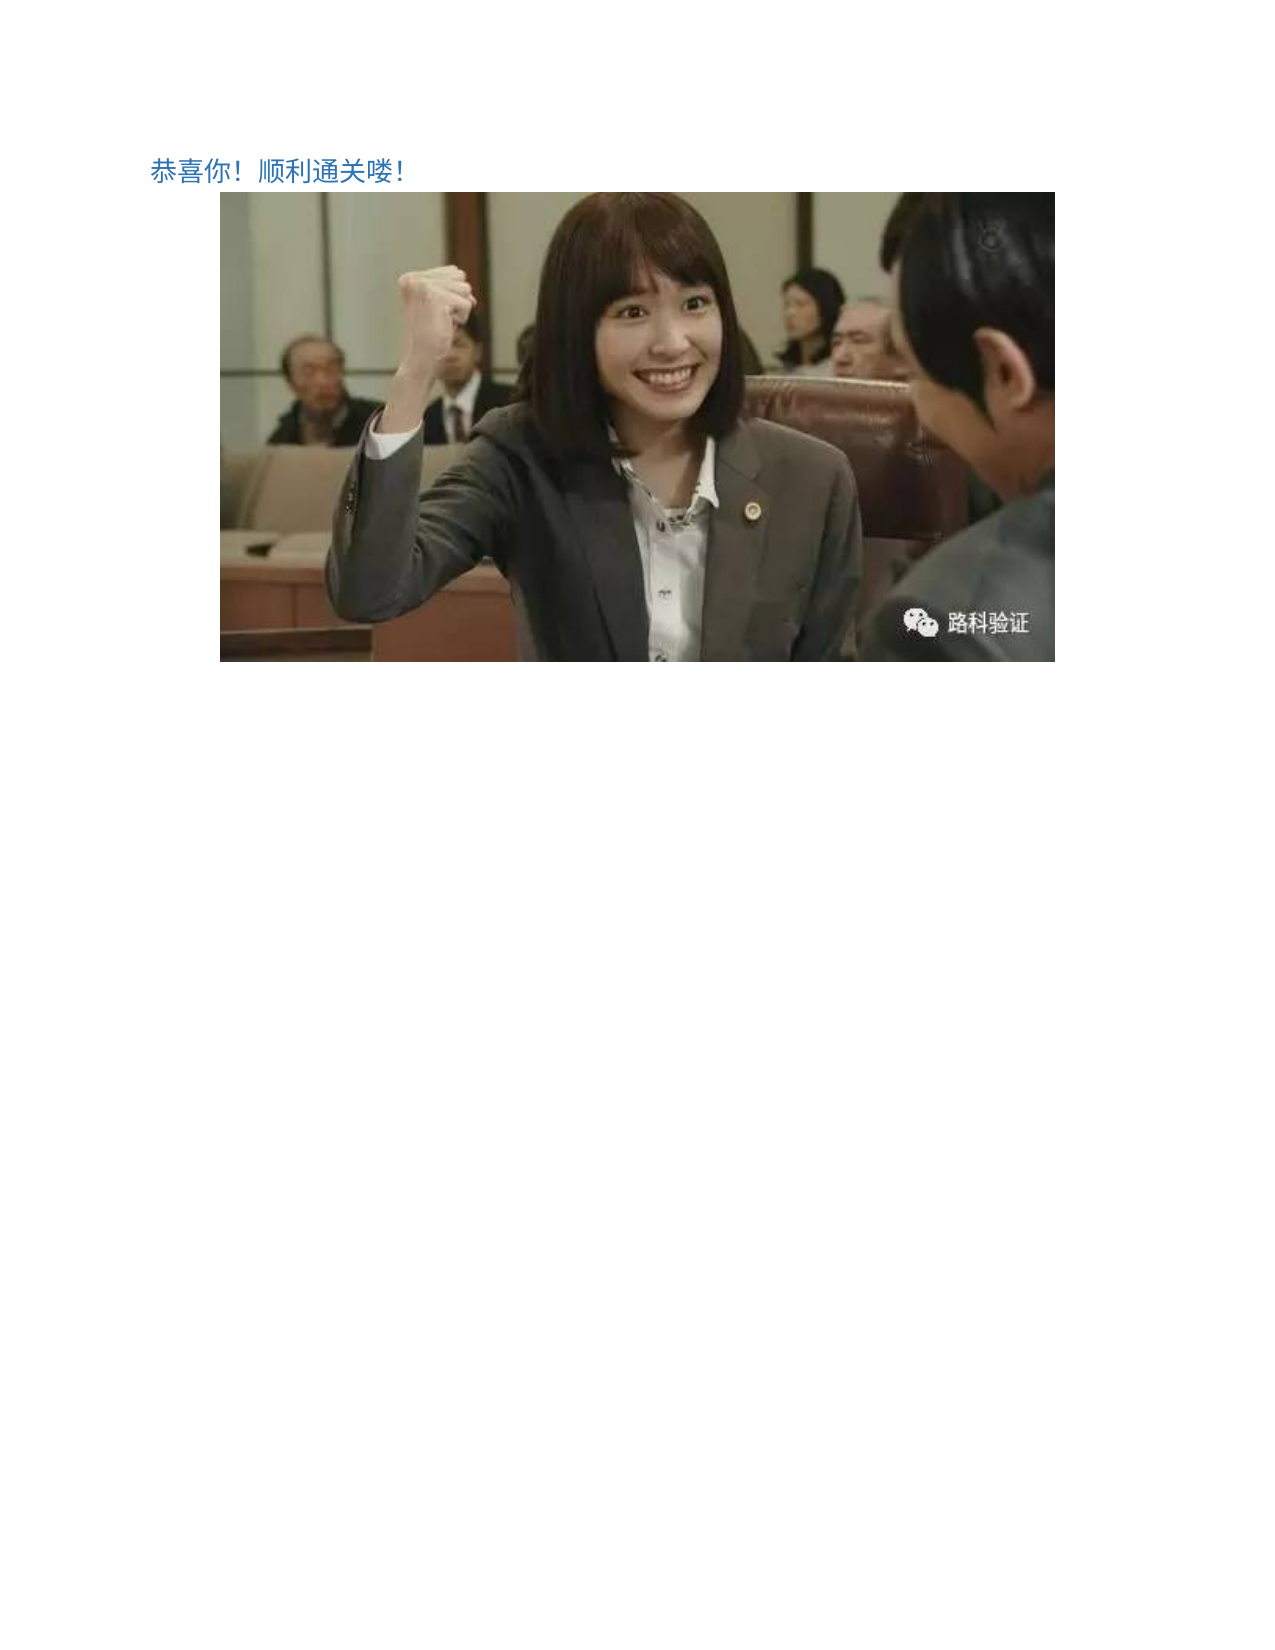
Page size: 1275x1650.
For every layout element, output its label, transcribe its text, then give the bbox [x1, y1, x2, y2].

subtitle 恭喜你！顺利通关喽！ [150, 150, 1125, 189]
picture [220, 192, 1055, 662]
